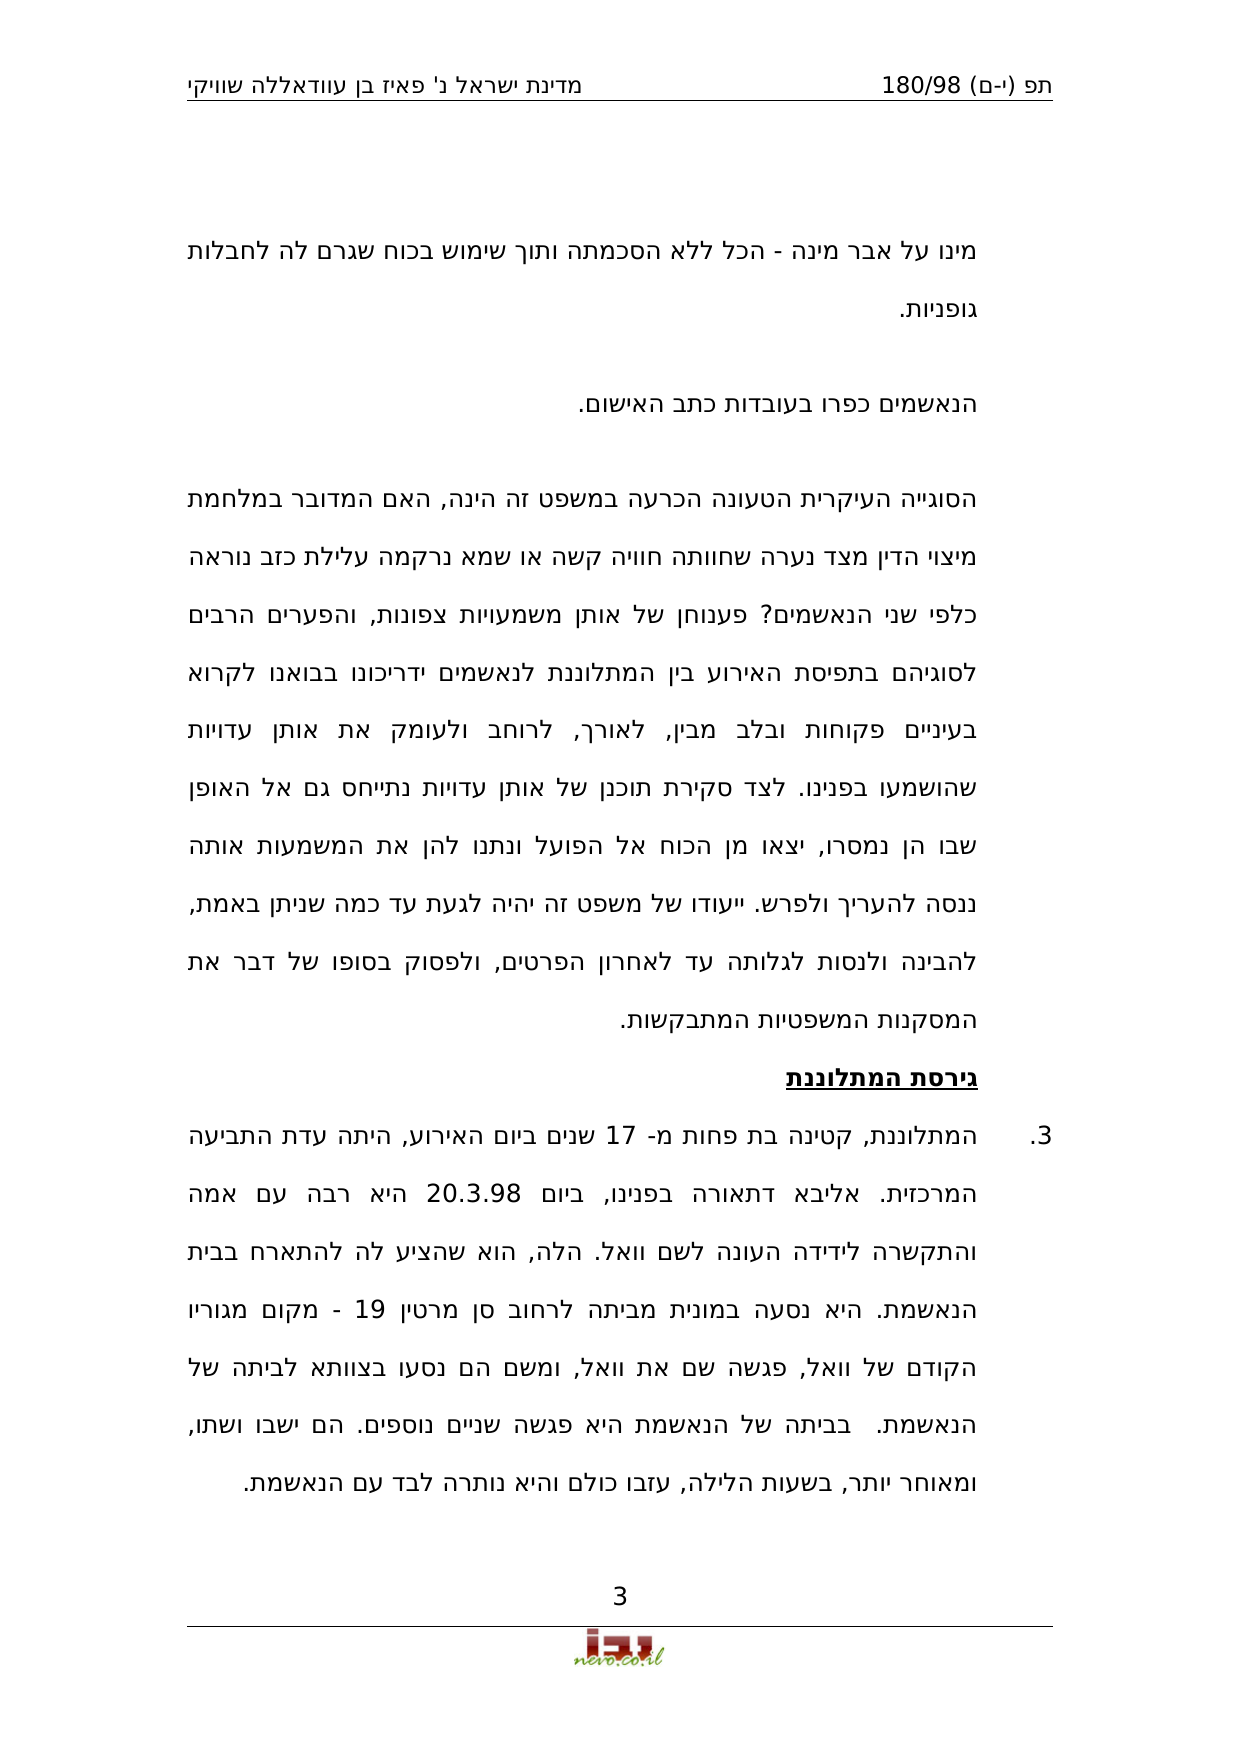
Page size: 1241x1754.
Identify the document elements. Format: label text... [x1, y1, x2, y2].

text גירסת המתלוננת [187, 1063, 978, 1092]
text 3. המתלוננת, קטינה בת פחות מ- 17 שנים ביום האירוע, היתה עדת התביעה המרכזית. אליבא דתאורה בפנינו, ביום 20.3.98 היא רבה עם אמה והתקשרה לידידה העונה לשם וואל. הלה, הוא שהציע לה להתארח בבית הנאשמת. היא נסעה במונית מביתה לרחוב סן מרטין 19 - מקום מגוריו הקודם של וואל, פגשה שם את וואל, ומשם הם נסעו בצוותא לביתה של הנאשמת. בביתה של הנאשמת היא פגשה שניים נוספים. הם ישבו ושתו, ומאוחר יותר, בשעות הלילה, עזבו כולם והיא נותרה לבד עם הנאשמת. [187, 1121, 1053, 1498]
text הנאשמים כפרו בעובדות כתב האישום. [187, 389, 978, 418]
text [187, 236, 978, 323]
picture [574, 1628, 666, 1667]
text הסוגייה העיקרית הטעונה הכרעה במשפט זה הינה, האם המדובר במלחמת מיצוי הדין מצד נערה שחוותה חוויה קשה או שמא נרקמה עלילת כזב נוראה כלפי שני הנאשמים? פענוחן של אותן משמעויות צפונות, והפערים הרבים לסוגיהם בתפיסת האירוע בין המתלוננת לנאשמים ידריכונו בבואנו לקרוא בעיניים פקוחות ובלב מבין, לאורך, לרוחב ולעומק את אותן עדויות שהושמעו בפנינו. לצד סקירת תוכנן של אותן עדויות נתייחס גם אל האופן שבו הן נמסרו, יצאו מן הכוח אל הפועל ונתנו להן את המשמעות אותה ננסה להעריך ולפרש. ייעודו של משפט זה יהיה לגעת עד כמה שניתן באמת, להבינה ולנסות לגלותה עד לאחרון הפרטים, ולפסוק בסופו של דבר את המסקנות המשפטיות המתבקשות. [187, 484, 978, 1034]
